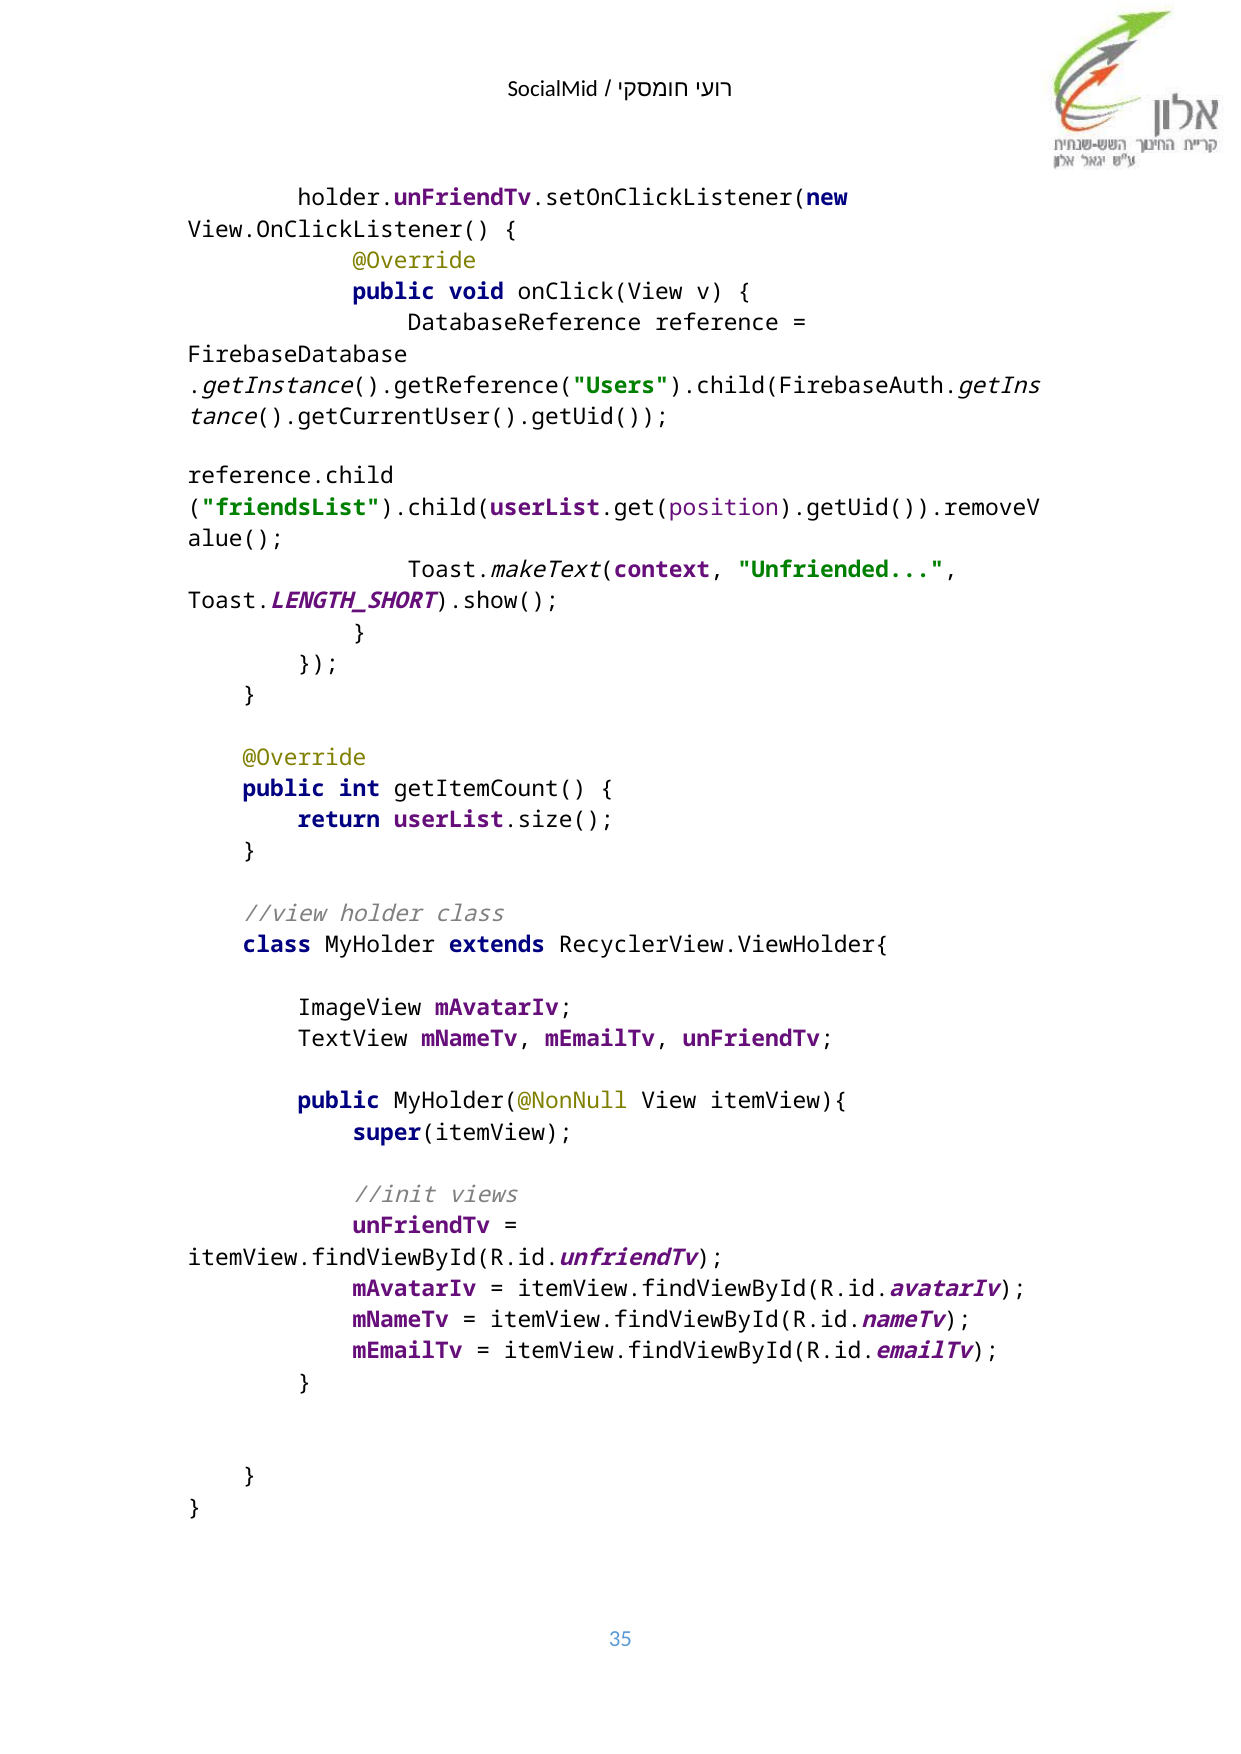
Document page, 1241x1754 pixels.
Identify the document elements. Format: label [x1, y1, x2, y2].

picture [1024, 0, 1241, 207]
text [187, 150, 1053, 1522]
